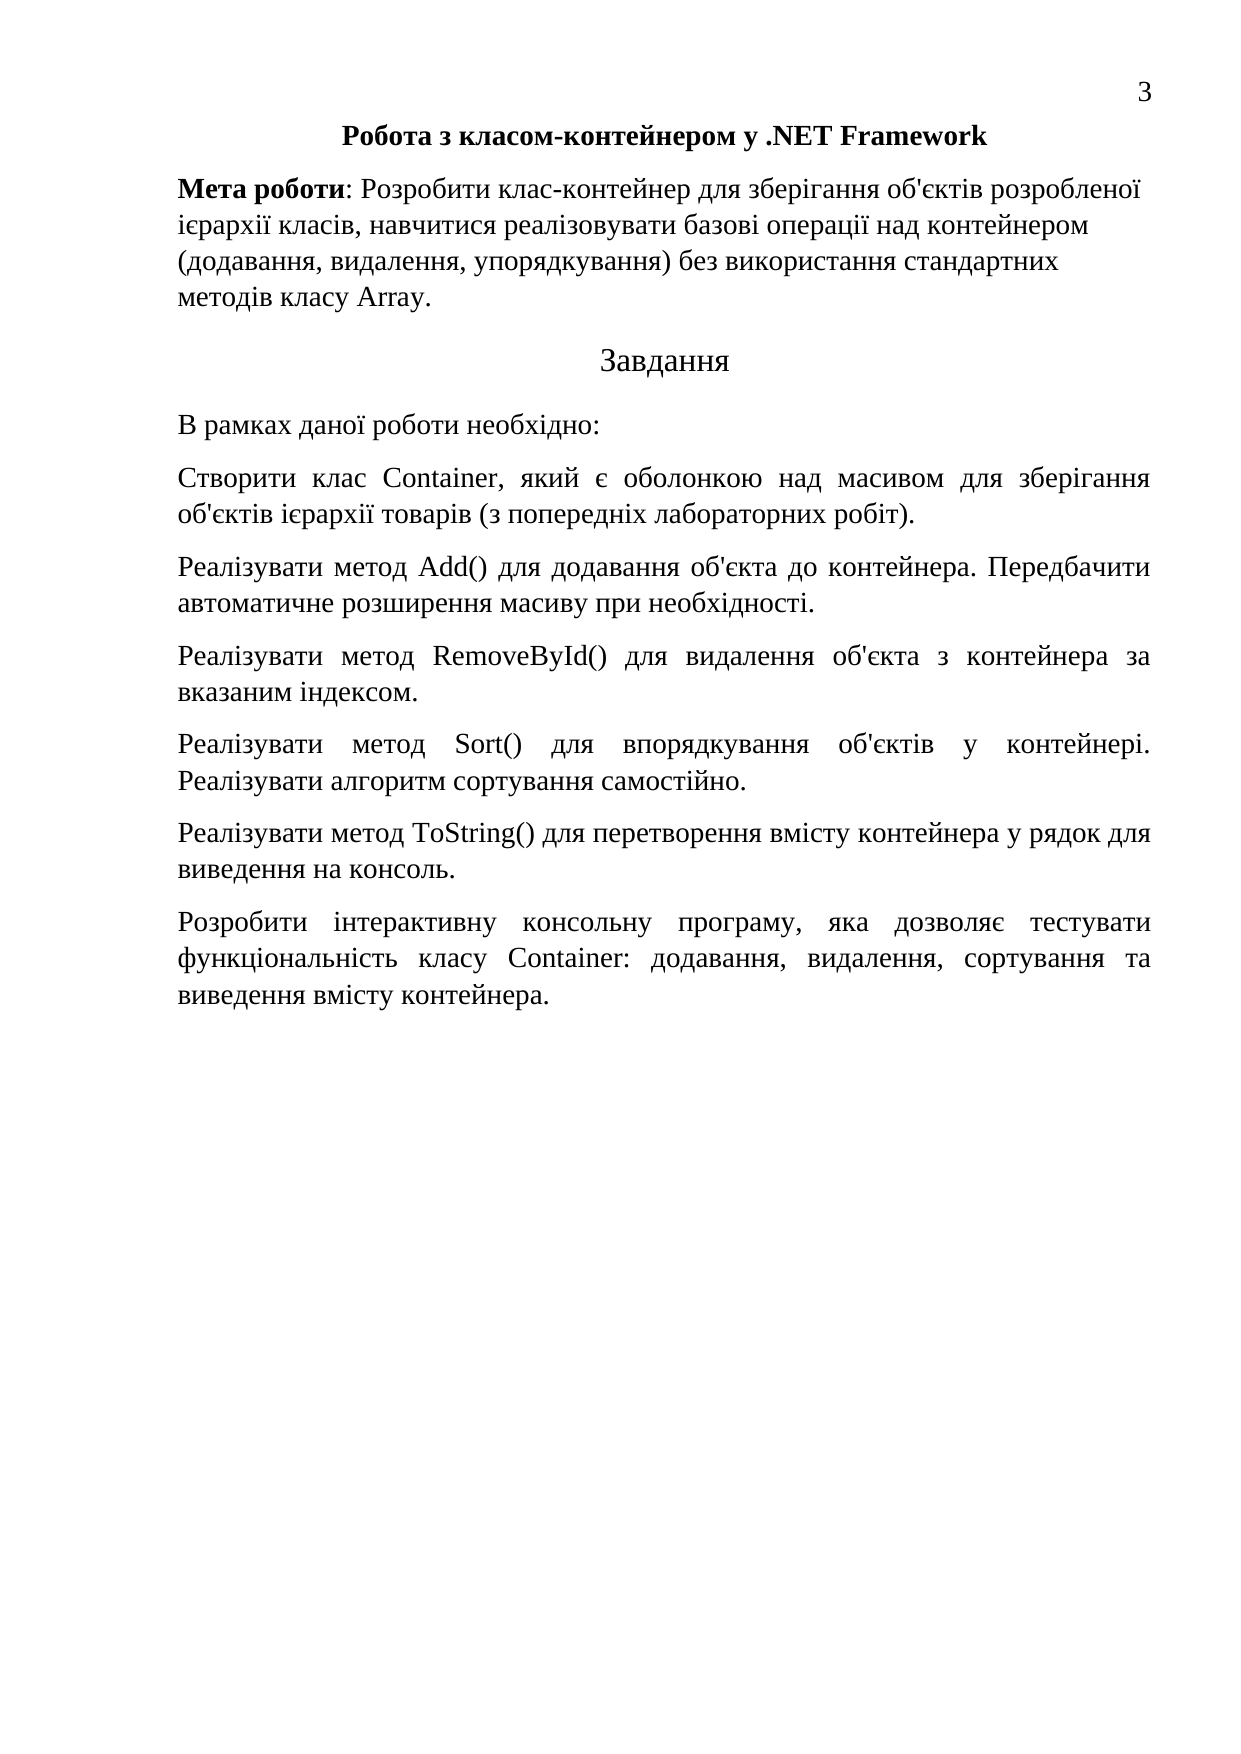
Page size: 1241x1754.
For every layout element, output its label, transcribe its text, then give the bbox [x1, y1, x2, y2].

text Реалізувати метод Sort() для впорядкування об'єктів у контейнері. Реалізувати алгоритм сортування самостійно. [177, 727, 1152, 796]
text Створити клас Container, який є оболонкою над масивом для зберігання об'єктів ієрархії товарів (з попередніх лабораторних робіт). [177, 460, 1152, 529]
text Реалізувати метод ToString() для перетворення вмісту контейнера у рядок для виведення на консоль. [177, 816, 1152, 885]
text Робота з класом-контейнером у .NET Framework [177, 118, 1152, 152]
text Розробити інтерактивну консольну програму, яка дозволяє тестувати функціональність класу Container: додавання, видалення, сортування та виведення вмісту контейнера. [177, 904, 1152, 1010]
subtitle Завдання [177, 341, 1152, 379]
text В рамках даної роботи необхідно: [177, 407, 1152, 440]
text Мета роботи: Розробити клас-контейнер для зберігання об'єктів розробленої ієрархії класів, навчитися реалізовувати базові операції над контейнером (додавання, видалення, упорядкування) без використання стандартних методів класу Array. [177, 171, 1152, 313]
text Реалізувати метод Add() для додавання об'єкта до контейнера. Передбачити автоматичне розширення масиву при необхідності. [177, 549, 1152, 618]
text Реалізувати метод RemoveById() для видалення об'єкта з контейнера за вказаним індексом. [177, 638, 1152, 707]
